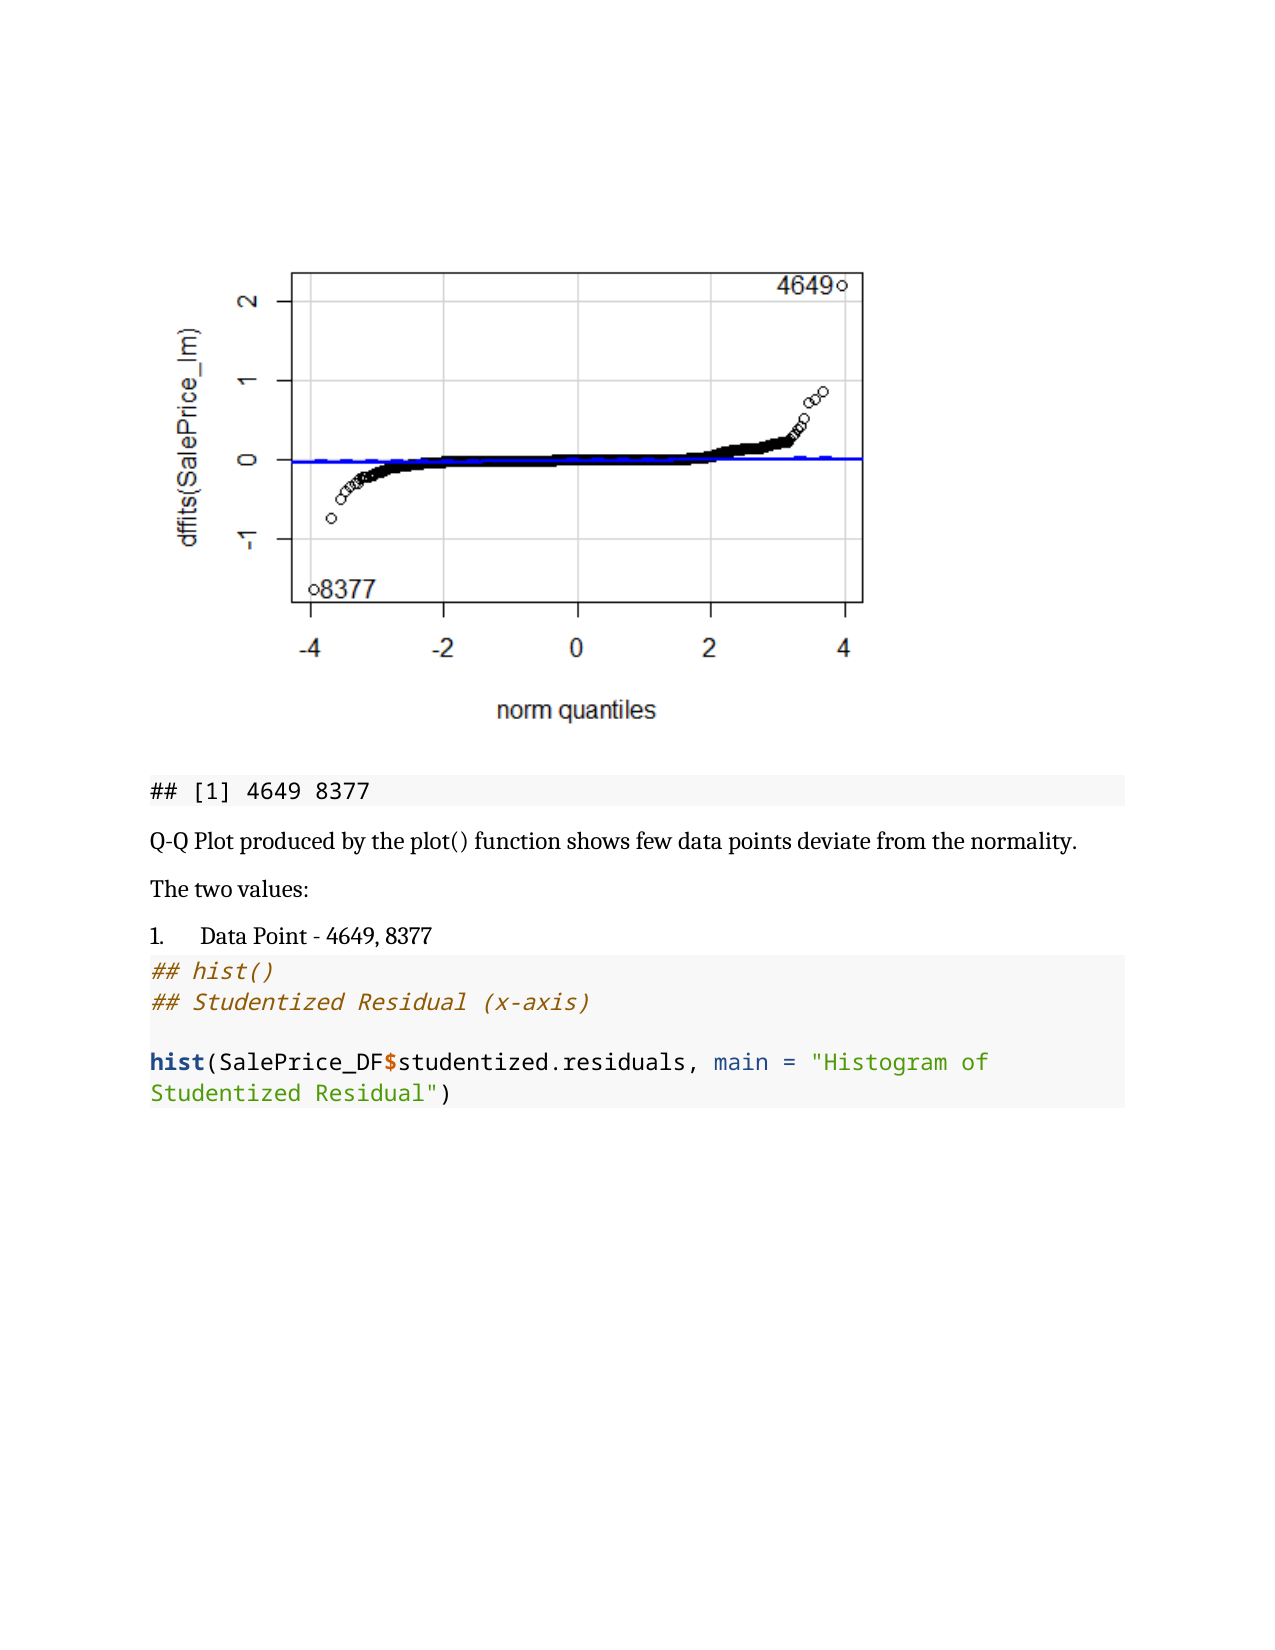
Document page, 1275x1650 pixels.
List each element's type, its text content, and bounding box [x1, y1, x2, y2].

text ## [1] 4649 8377 [150, 775, 1125, 806]
text ## hist() ## Studentized Residual (x-axis) hist(SalePrice_DF$studentized.residuals, main = "Histogram of Studentized Residual") [150, 955, 1125, 1108]
text The two values: [150, 875, 1125, 903]
text Q-Q Plot produced by the plot() function shows few data points deviate from the normality. [150, 827, 1125, 856]
list Data Point - 4649, 8377 [150, 922, 1125, 951]
picture [168, 150, 927, 757]
